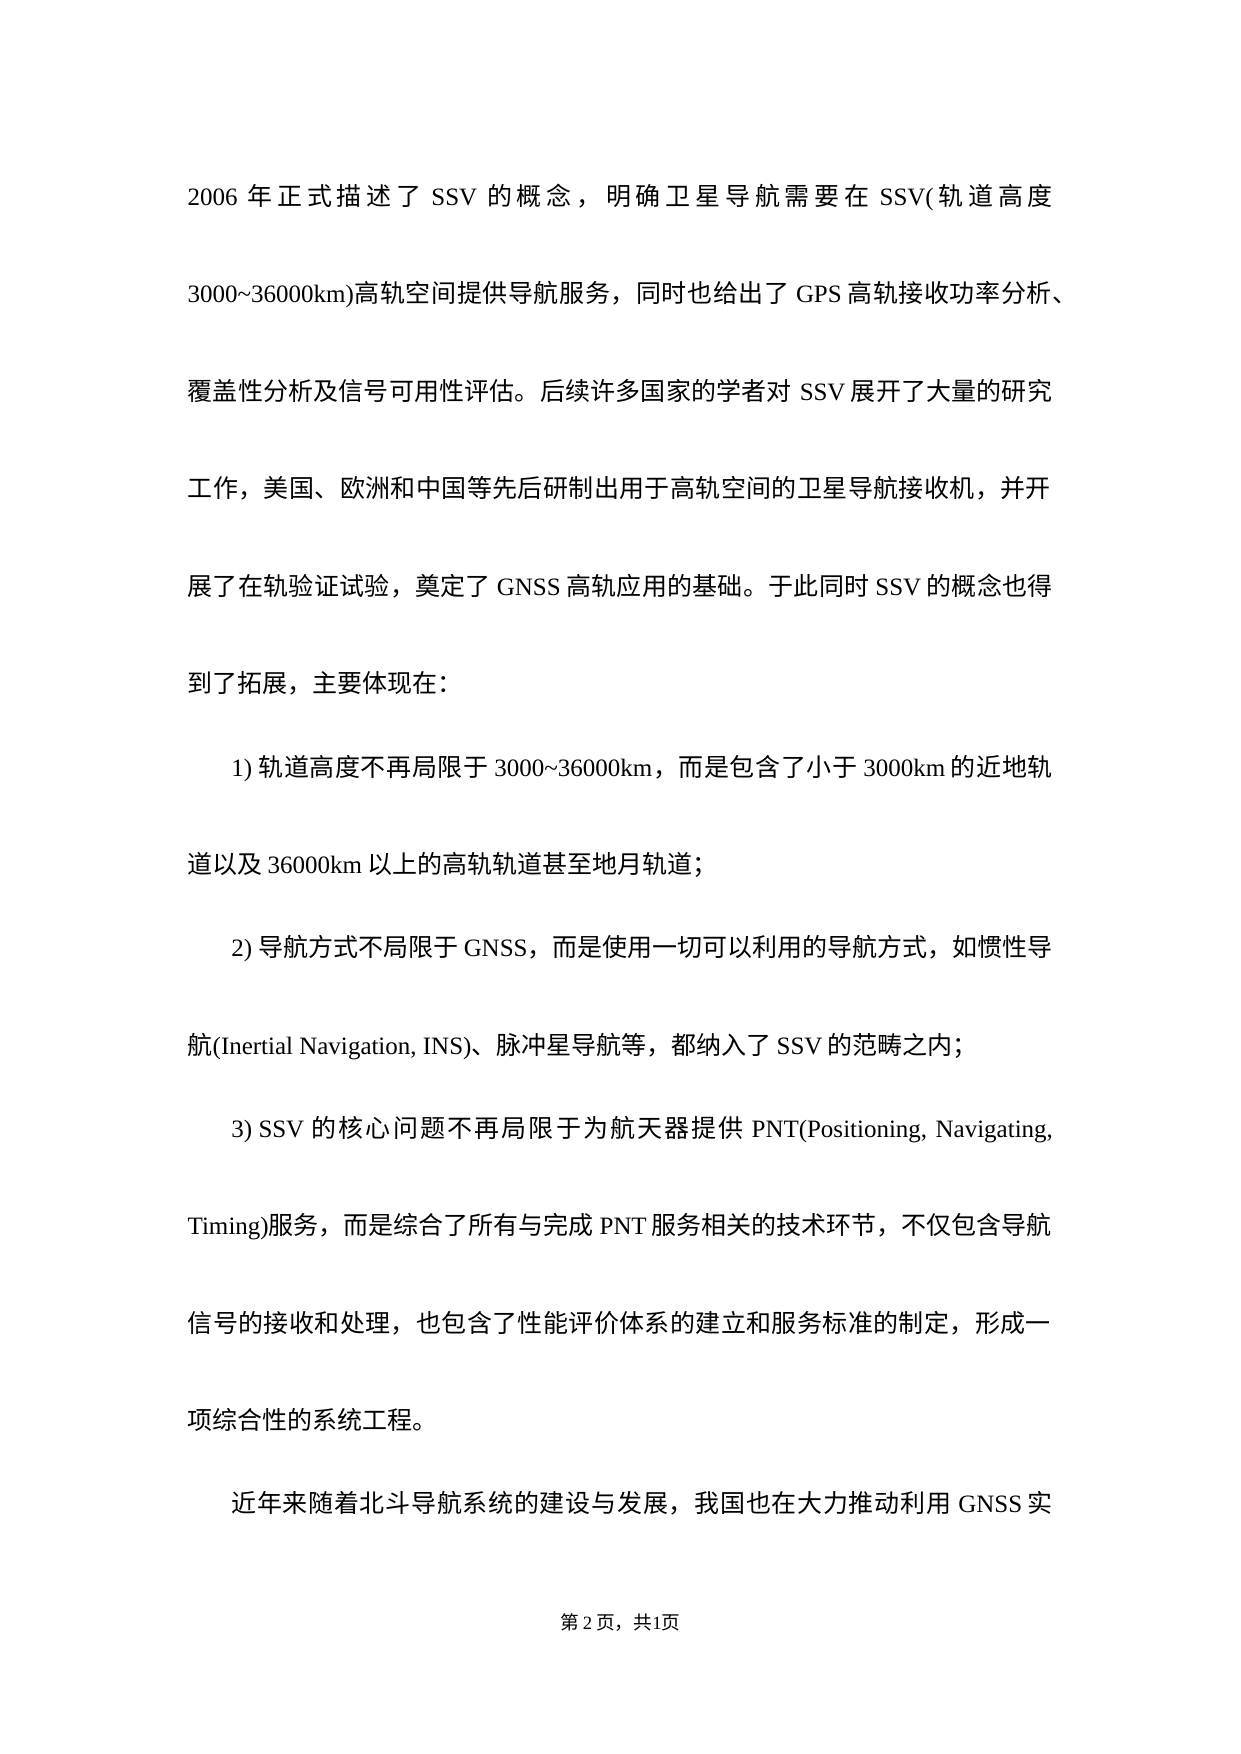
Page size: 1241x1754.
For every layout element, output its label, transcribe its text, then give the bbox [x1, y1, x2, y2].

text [187, 162, 1053, 714]
list 轨道高度不再局限于3000~36000km，而是包含了小于3000km的近地轨道以及36000km以上的高轨轨道甚至地月轨道； [187, 733, 1053, 895]
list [187, 1469, 1053, 1534]
list 导航方式不局限于GNSS，而是使用一切可以利用的导航方式，如惯性导航(Inertial Navigation, INS)、脉冲星导航等，都纳入了SSV的范畴之内； [187, 913, 1053, 1076]
list SSV的核心问题不再局限于为航天器提供PNT(Positioning, Navigating, Timing)服务，而是综合了所有与完成PNT服务相关的技术环节，不仅包含导航信号的接收和处理，也包含了性能评价体系的建立和服务标准的制定，形成一项综合性的系统工程。 [187, 1094, 1053, 1451]
